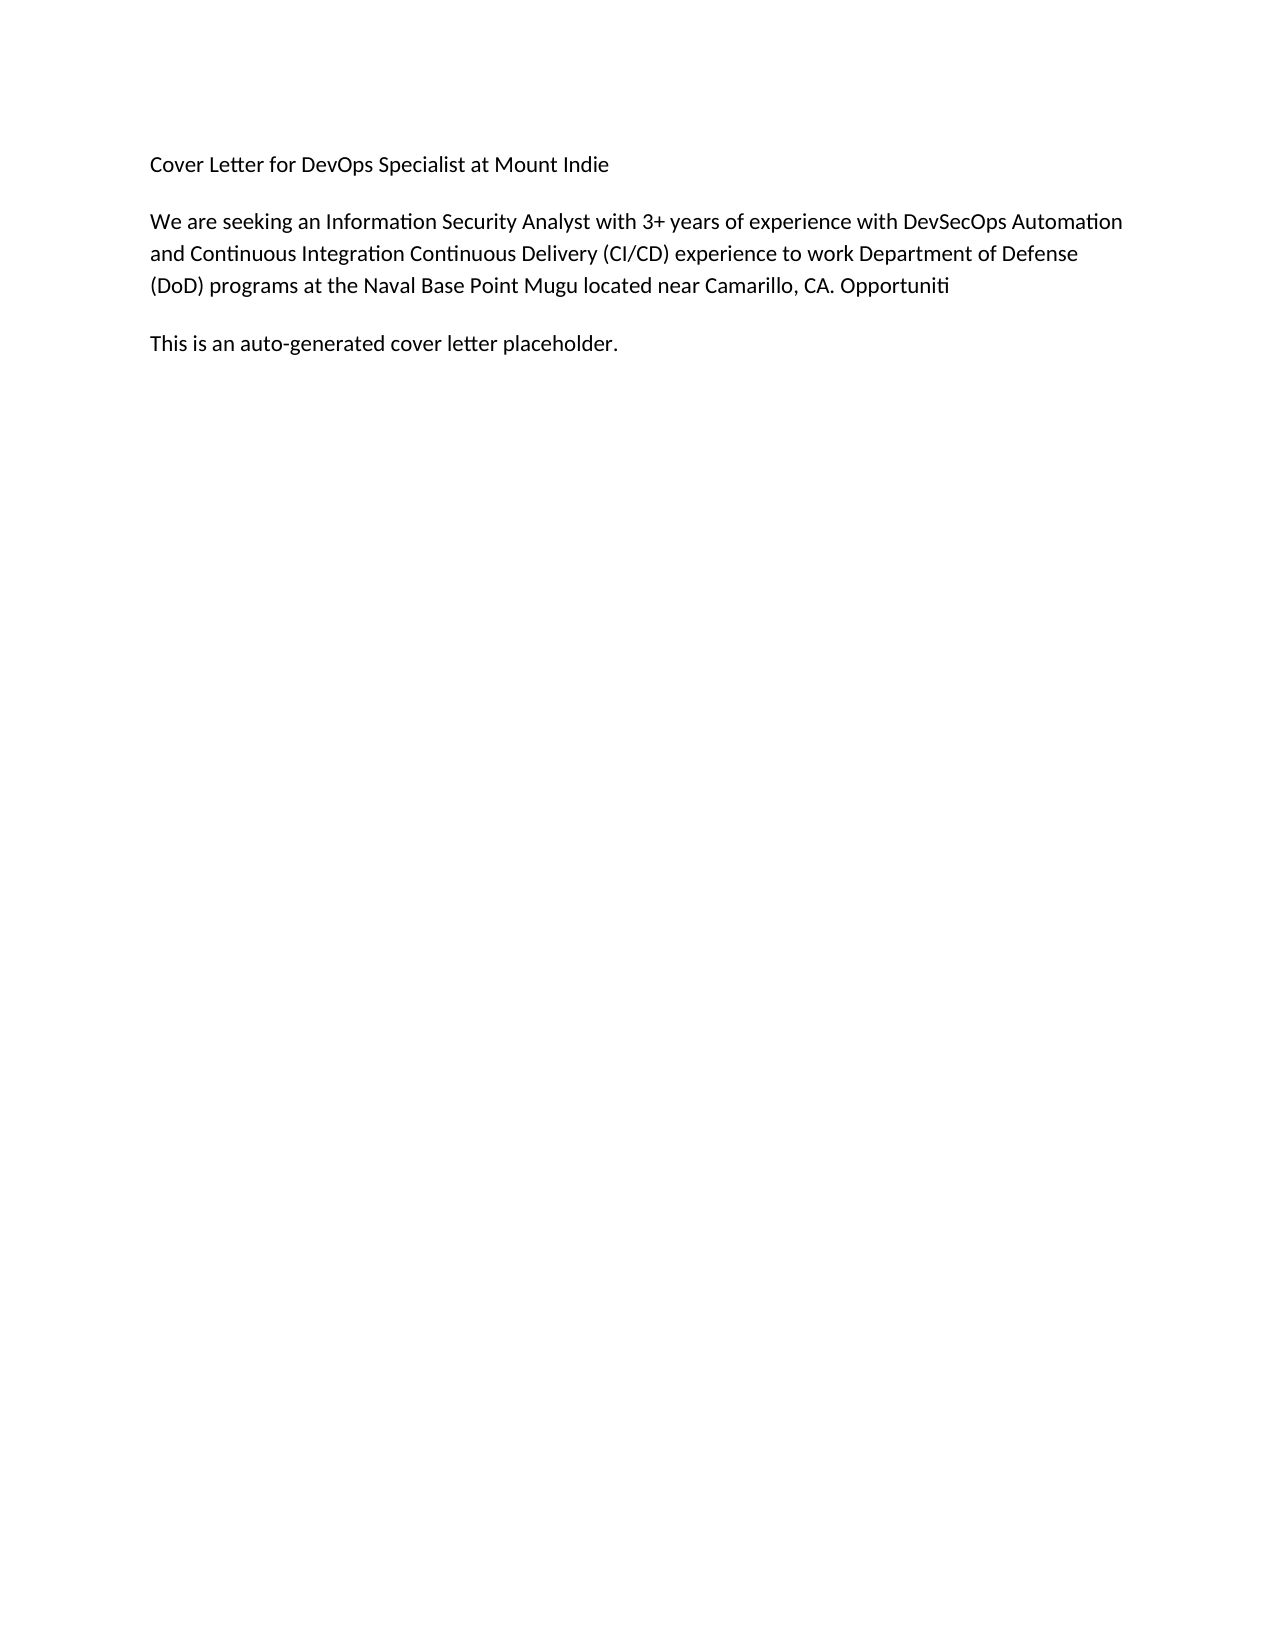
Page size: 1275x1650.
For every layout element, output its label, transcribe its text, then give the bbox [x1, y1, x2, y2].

text Cover Letter for DevOps Specialist at Mount Indie [150, 150, 1125, 178]
text We are seeking an Information Security Analyst with 3+ years of experience with DevSecOps Automation and Continuous Integration Continuous Delivery (CI/CD) experience to work Department of Defense (DoD) programs at the Naval Base Point Mugu located near Camarillo, CA. Opportuniti [150, 207, 1125, 299]
text This is an auto-generated cover letter placeholder. [150, 329, 1125, 357]
